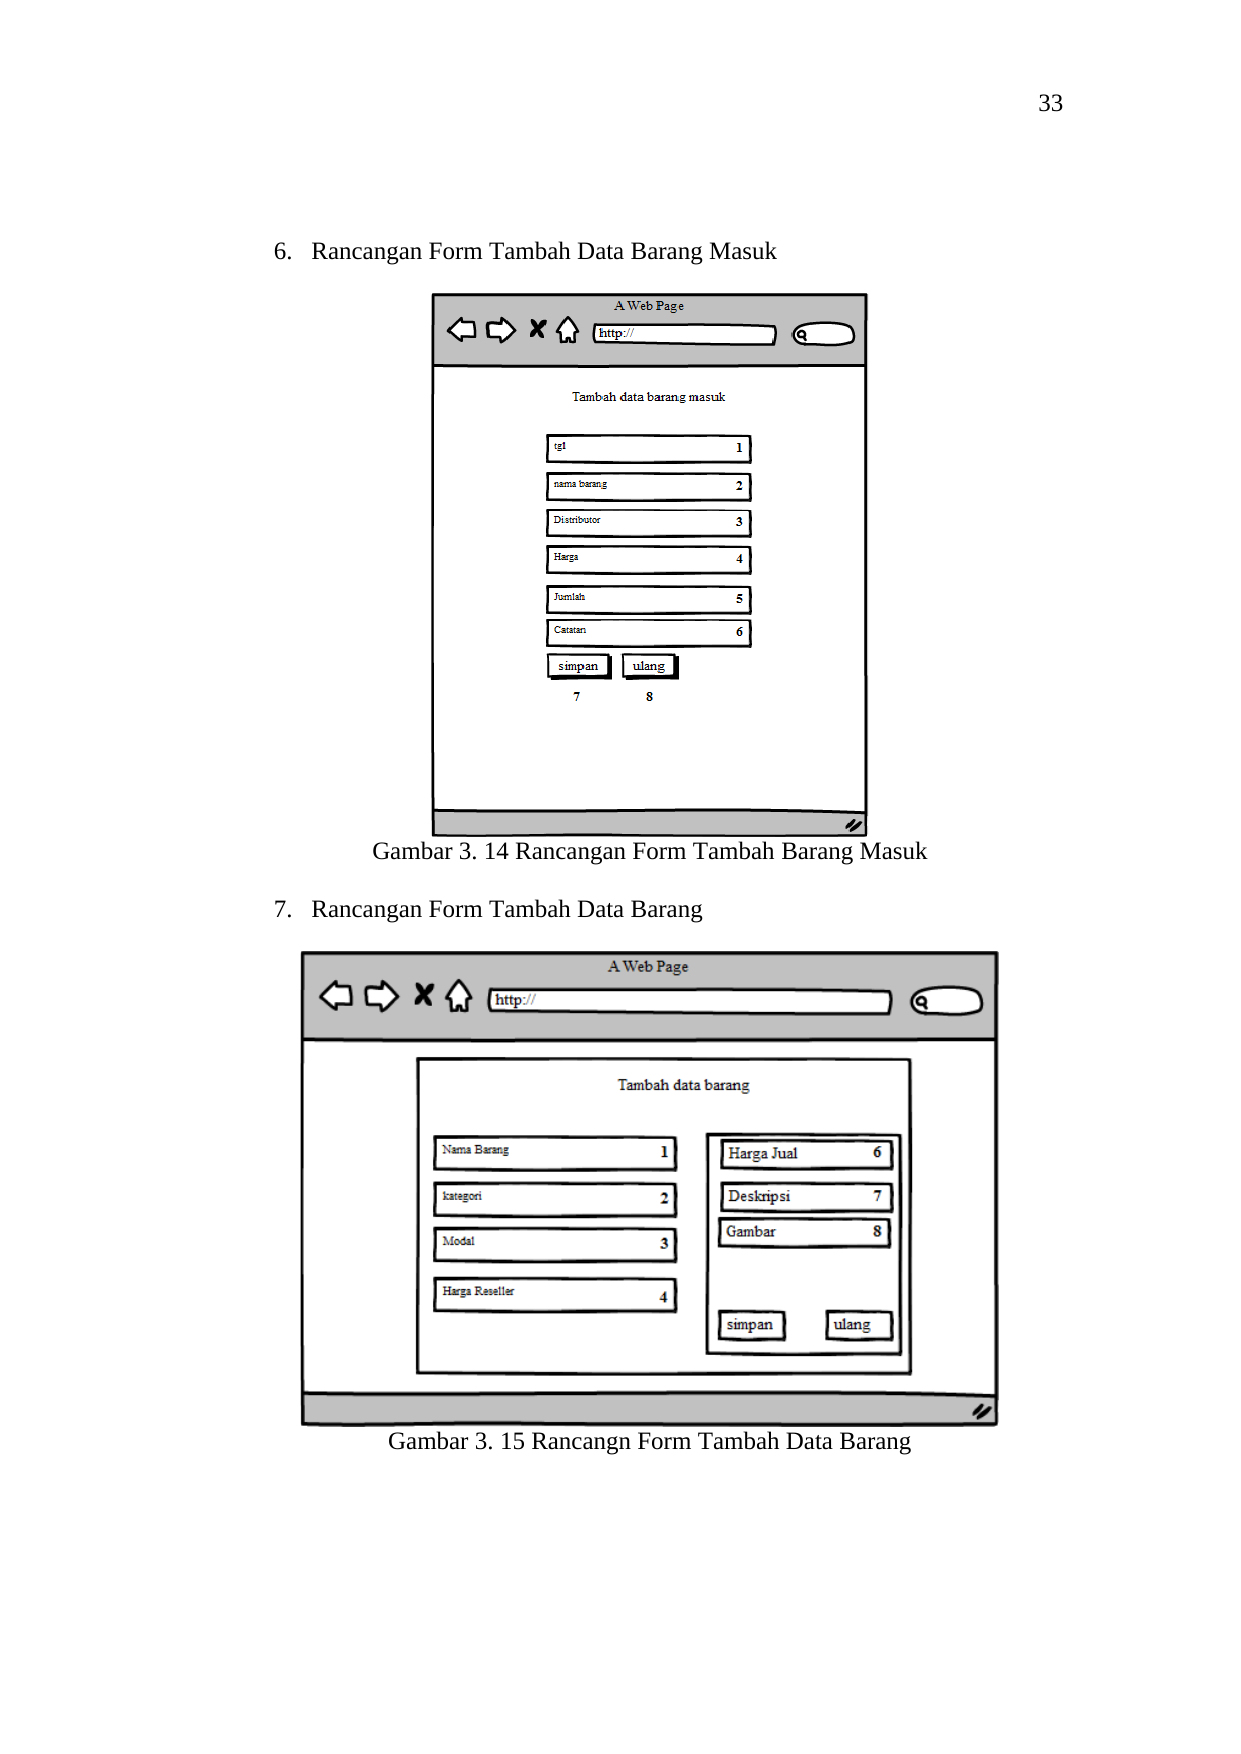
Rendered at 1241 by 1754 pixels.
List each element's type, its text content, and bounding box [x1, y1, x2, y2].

list Rancangan Form Tambah Data Barang [274, 894, 1063, 922]
text Gambar 3. 14 Rancangan Form Tambah Barang Masuk [236, 836, 1063, 865]
text Gambar 3. 15 Rancangn Form Tambah Data Barang [236, 1426, 1063, 1455]
picture [300, 951, 999, 1427]
picture [431, 293, 869, 837]
list Rancangan Form Tambah Data Barang Masuk [274, 236, 1063, 265]
